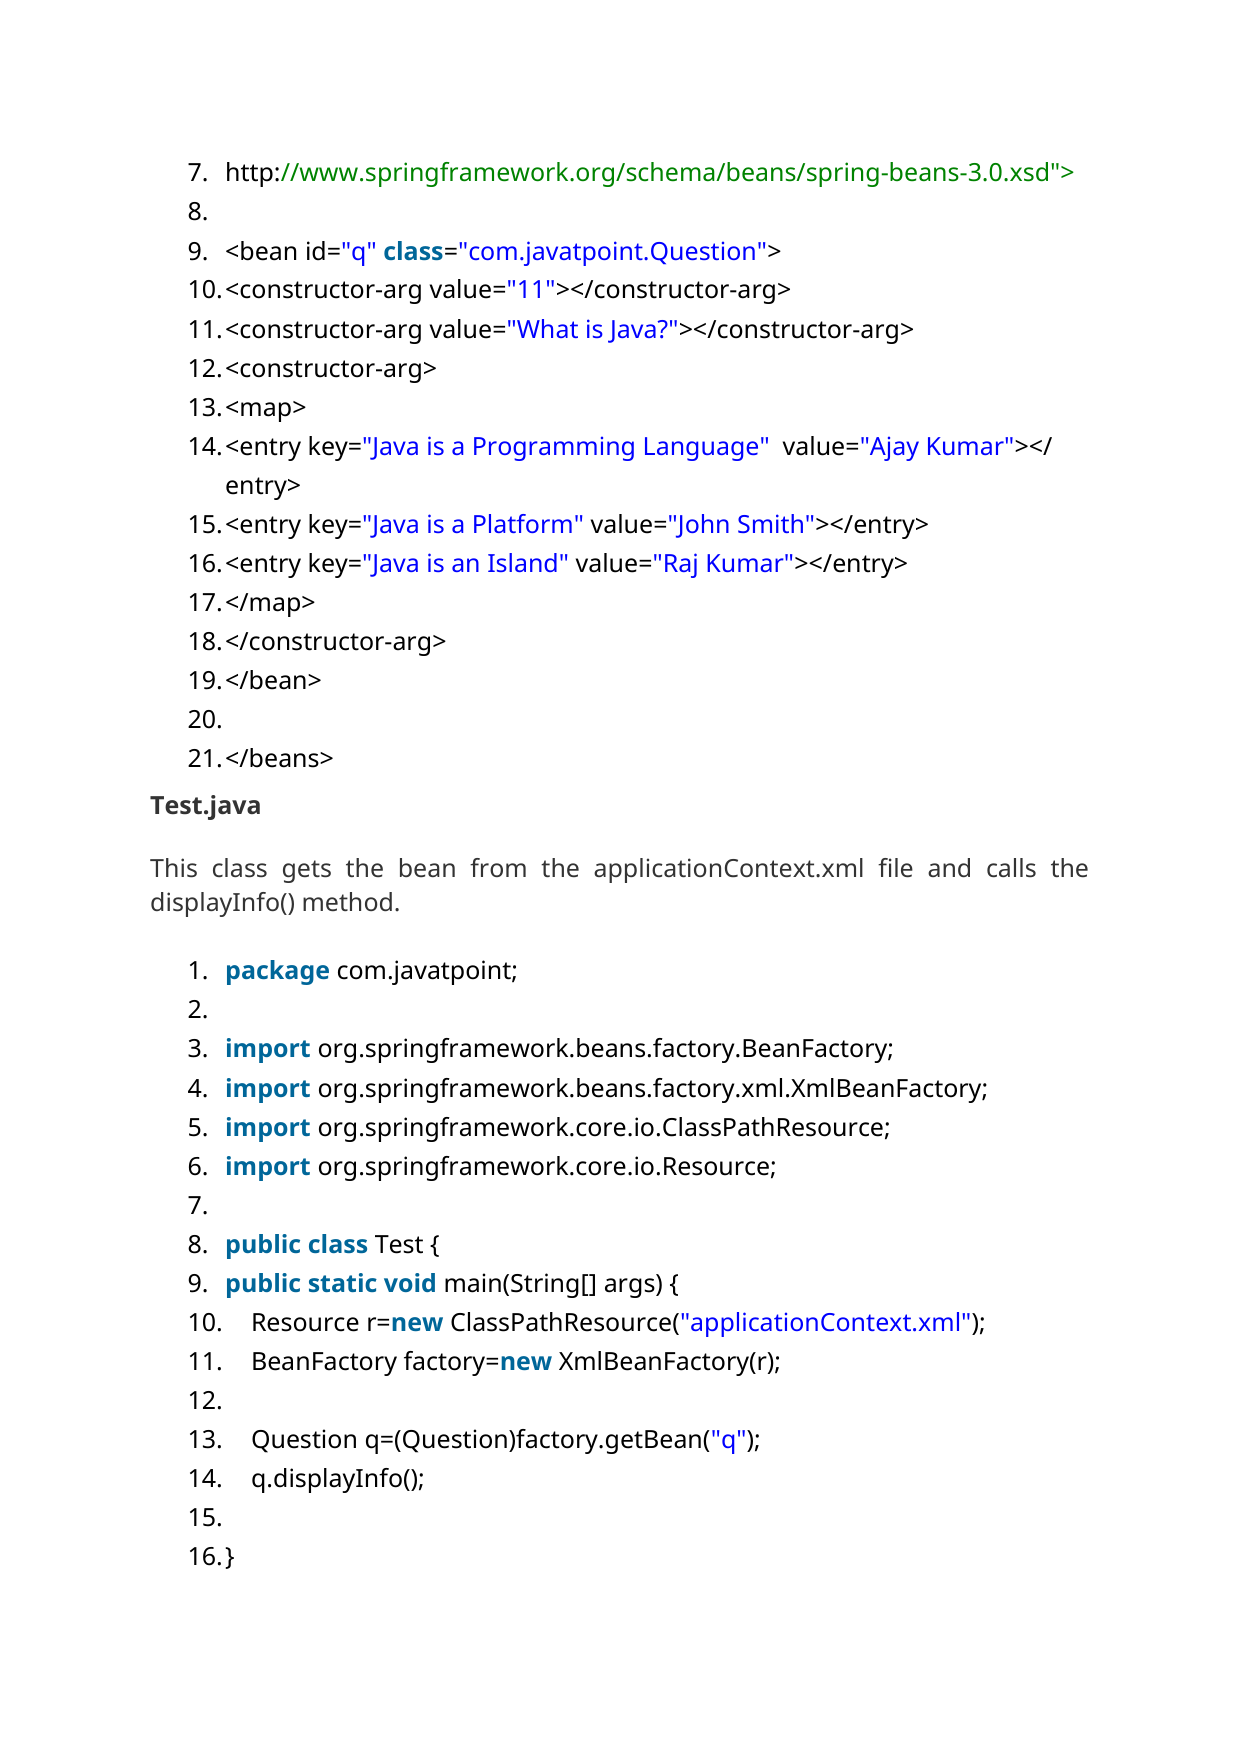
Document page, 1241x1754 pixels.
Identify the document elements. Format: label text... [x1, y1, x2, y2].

list </map> [187, 580, 1090, 619]
list </beans> [187, 736, 1090, 775]
list </constructor-arg> [187, 619, 1090, 658]
list import org.springframework.core.io.ClassPathResource; [187, 1104, 1090, 1143]
list <constructor-arg value="What is Java?"></constructor-arg> [187, 306, 1090, 345]
list import org.springframework.beans.factory.BeanFactory; [187, 1026, 1090, 1065]
list <entry key="Java is an Island" value="Raj Kumar"></entry> [187, 541, 1090, 580]
list BeanFactory factory=new XmlBeanFactory(r); [187, 1339, 1090, 1378]
list Resource r=new ClassPathResource("applicationContext.xml"); [187, 1299, 1090, 1339]
list package com.javatpoint; [187, 948, 1090, 987]
text Test.java [150, 787, 1090, 822]
list Question q=(Question)factory.getBean("q"); [187, 1417, 1090, 1456]
list <map> [187, 384, 1090, 423]
list import org.springframework.beans.factory.xml.XmlBeanFactory; [187, 1065, 1090, 1104]
list <constructor-arg value="11"></constructor-arg> [187, 267, 1090, 306]
list <bean id="q" class="com.javatpoint.Question"> [187, 228, 1090, 267]
list <entry key="Java is a Platform" value="John Smith"></entry> [187, 502, 1090, 541]
list http://www.springframework.org/schema/beans/spring-beans-3.0.xsd"> [187, 150, 1090, 189]
list <constructor-arg> [187, 345, 1090, 384]
list public class Test { [187, 1221, 1090, 1261]
list public static void main(String[] args) { [187, 1261, 1090, 1299]
list } [187, 1534, 1090, 1573]
list </bean> [187, 658, 1090, 697]
text This class gets the bean from the applicationContext.xml file and calls the displayInfo() method. [150, 851, 1090, 919]
list <entry key="Java is a Programming Language" value="Ajay Kumar"></entry> [187, 423, 1090, 502]
list import org.springframework.core.io.Resource; [187, 1143, 1090, 1182]
list q.displayInfo(); [187, 1456, 1090, 1495]
